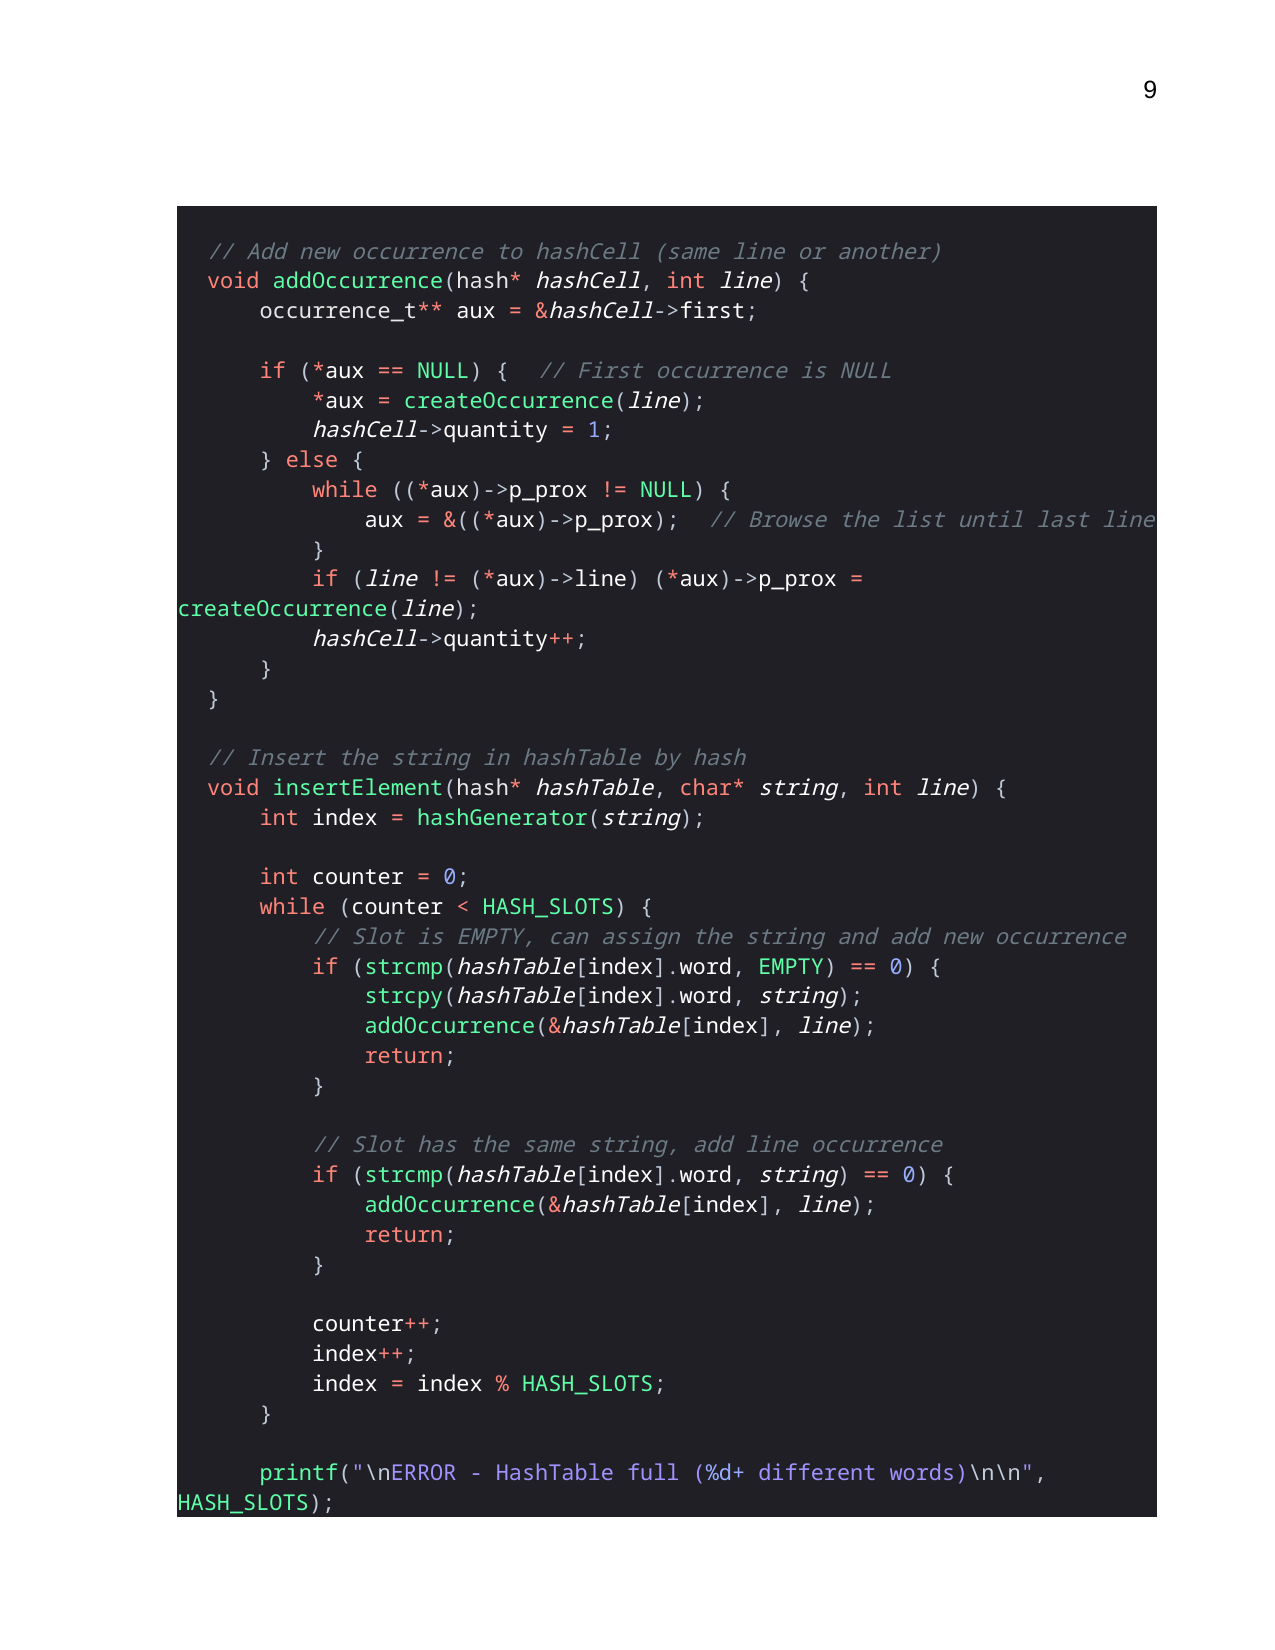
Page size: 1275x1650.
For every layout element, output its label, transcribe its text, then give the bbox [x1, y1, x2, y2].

text if (*aux == NULL) { // First occurrence is NULL [177, 355, 1157, 385]
text return; [177, 1040, 1157, 1070]
text if (line != (*aux)->line) (*aux)->p_prox = createOccurrence(line); [177, 563, 1157, 623]
text counter++; [177, 1308, 1157, 1338]
text index++; [177, 1338, 1157, 1368]
text addOccurrence(&hashTable[index], line); [177, 1189, 1157, 1219]
text if (strcmp(hashTable[index].word, EMPTY) == 0) { [177, 951, 1157, 981]
text if (strcmp(hashTable[index].word, string) == 0) { [177, 1159, 1157, 1189]
text int counter = 0; [177, 861, 1157, 891]
text } [177, 534, 1157, 563]
text hashCell->quantity++; [177, 623, 1157, 653]
text printf("\nERROR - HashTable full (%d+ different words)\n\n", HASH_SLOTS); [177, 1457, 1157, 1517]
text // Insert the string in hashTable by hash [177, 742, 1157, 772]
text while ((*aux)->p_prox != NULL) { [177, 474, 1157, 504]
text void insertElement(hash* hashTable, char* string, int line) { [177, 772, 1157, 802]
text return; [177, 1219, 1157, 1249]
text } [177, 653, 1157, 683]
text } else { [177, 444, 1157, 474]
text // Add new occurrence to hashCell (same line or another) [177, 236, 1157, 266]
text void addOccurrence(hash* hashCell, int line) { [177, 266, 1157, 295]
text occurrence_t** aux = &hashCell->first; [177, 295, 1157, 325]
text } [177, 1398, 1157, 1427]
text // Slot has the same string, add line occurrence [177, 1129, 1157, 1159]
text *aux = createOccurrence(line); [177, 385, 1157, 414]
text while (counter < HASH_SLOTS) { [177, 891, 1157, 921]
text hashCell->quantity = 1; [177, 414, 1157, 444]
text } [177, 683, 1157, 712]
text aux = &((*aux)->p_prox); // Browse the list until last line [177, 504, 1157, 534]
text strcpy(hashTable[index].word, string); [177, 981, 1157, 1010]
text // Slot is EMPTY, can assign the string and add new occurrence [177, 921, 1157, 951]
text } [177, 1249, 1157, 1278]
text } [177, 1070, 1157, 1100]
text index = index % HASH_SLOTS; [177, 1368, 1157, 1398]
text int index = hashGenerator(string); [177, 802, 1157, 832]
text addOccurrence(&hashTable[index], line); [177, 1010, 1157, 1040]
